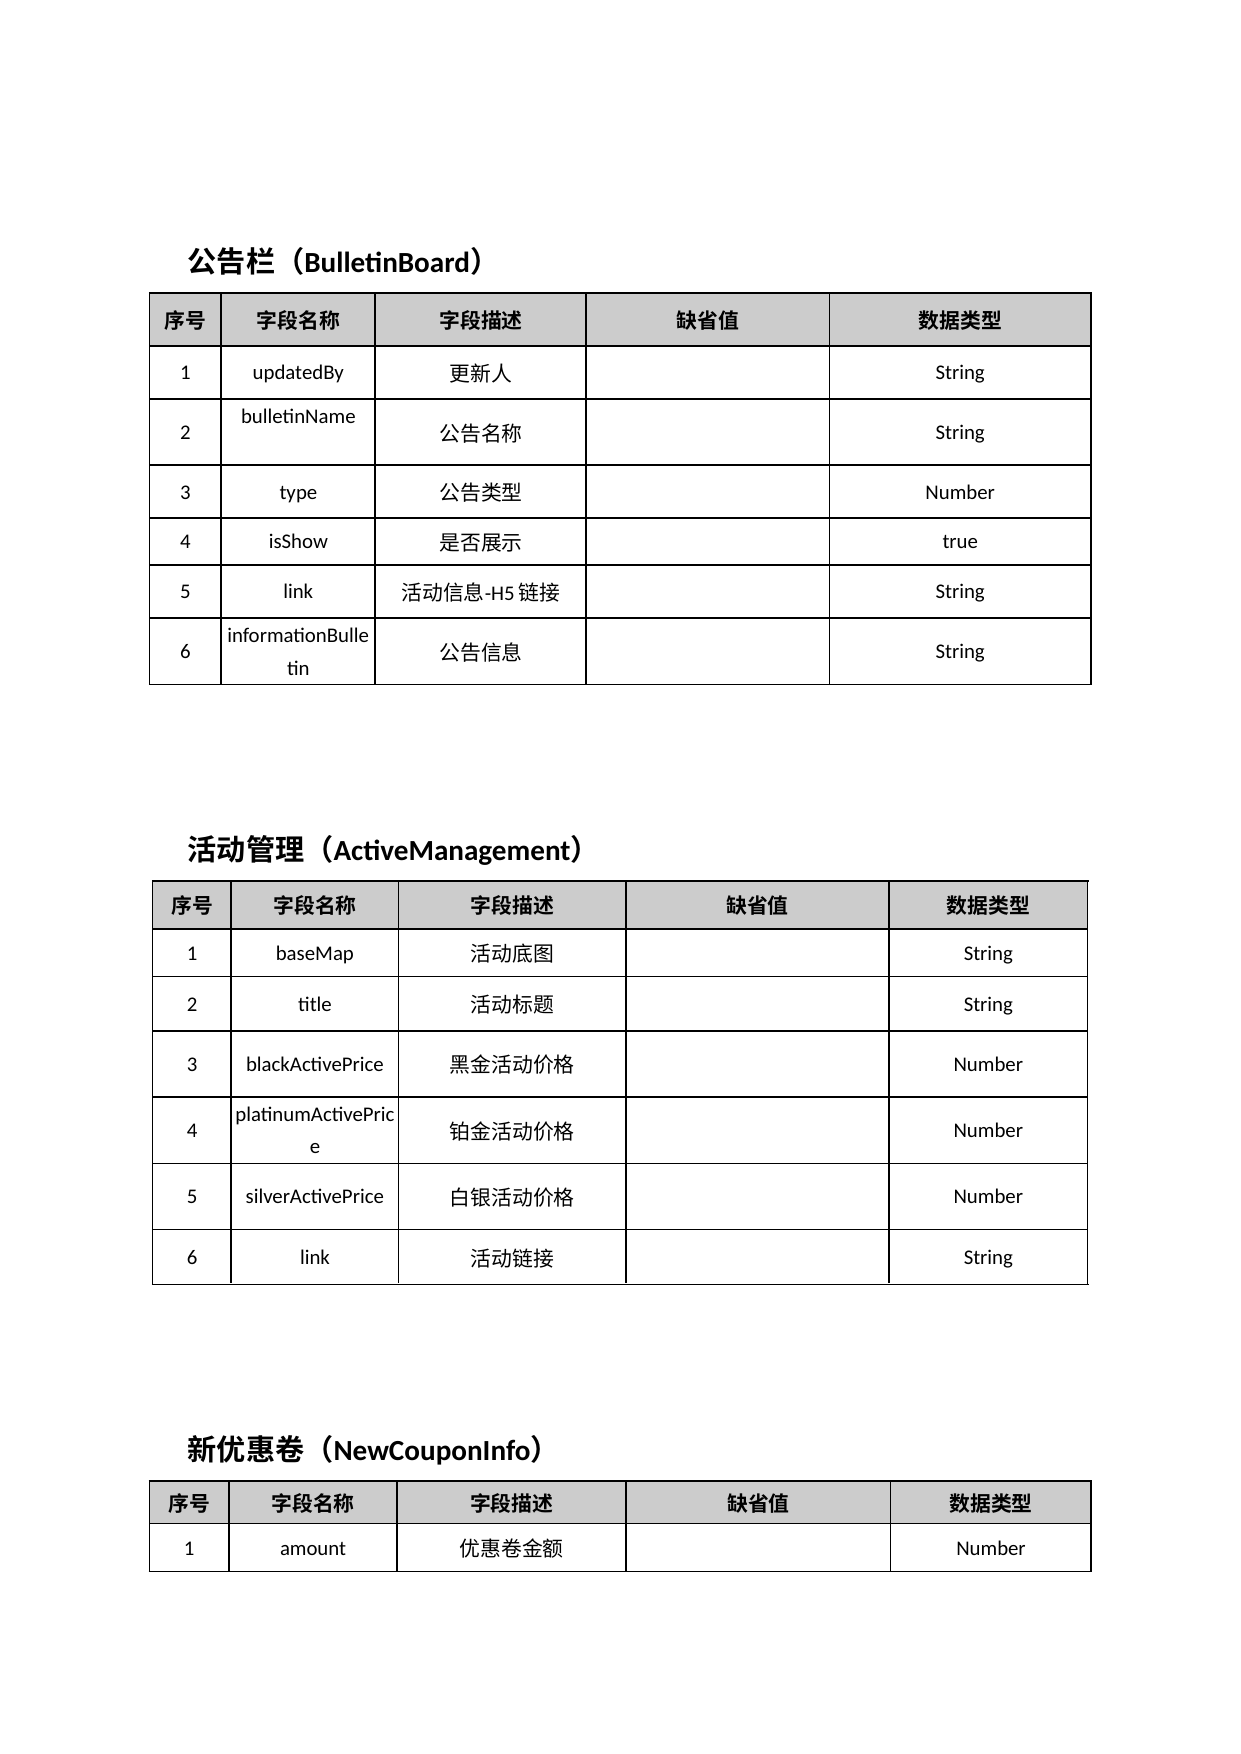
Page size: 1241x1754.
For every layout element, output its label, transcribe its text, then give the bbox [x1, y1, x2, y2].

table_cell 公告信息 [376, 619, 585, 684]
table_header 数据类型 [891, 1482, 1090, 1523]
table_cell [627, 1524, 890, 1571]
table_cell 优惠卷金额 [398, 1524, 625, 1571]
table_cell [627, 1032, 888, 1096]
table_header 字段名称 [222, 294, 374, 345]
table_cell baseMap [232, 930, 398, 976]
table_cell Number [890, 1164, 1087, 1229]
table_cell [587, 400, 829, 464]
table_cell updatedBy [222, 347, 374, 398]
table_header 字段描述 [398, 1482, 625, 1523]
table_cell 活动链接 [399, 1230, 625, 1283]
table_cell 活动底图 [399, 930, 625, 976]
table_cell [587, 466, 829, 517]
table_cell 4 [150, 519, 220, 564]
table_cell 3 [150, 466, 220, 517]
table_cell link [232, 1230, 398, 1283]
table_header 字段描述 [376, 294, 585, 345]
table_cell Number [890, 1098, 1087, 1163]
table_header 数据类型 [830, 294, 1090, 345]
table_cell bulletinName [222, 400, 374, 464]
table_cell 活动标题 [399, 977, 625, 1030]
table_cell 5 [150, 566, 220, 617]
table_header 缺省值 [627, 882, 888, 928]
table_cell 3 [153, 1032, 230, 1096]
table_cell [627, 1164, 888, 1229]
table_cell [587, 619, 829, 684]
table_cell link [222, 566, 374, 617]
table_cell Number [830, 466, 1090, 517]
table_cell 铂金活动价格 [399, 1098, 625, 1163]
table_header 缺省值 [627, 1482, 890, 1523]
table_cell [627, 977, 888, 1030]
table_cell 1 [153, 930, 230, 976]
table_cell 活动信息-H5链接 [376, 566, 585, 617]
table_cell [587, 347, 829, 398]
table_cell String [890, 1230, 1087, 1283]
table_cell String [890, 977, 1087, 1030]
table_cell 1 [150, 347, 220, 398]
table_cell 更新人 [376, 347, 585, 398]
table_header 序号 [153, 882, 230, 928]
table_cell String [830, 619, 1090, 684]
table_cell type [222, 466, 374, 517]
table_cell 2 [153, 977, 230, 1030]
table_cell 1 [150, 1524, 228, 1571]
table_cell String [890, 930, 1087, 976]
table_cell [627, 1230, 888, 1283]
table_header 字段描述 [399, 882, 625, 928]
table_cell 白银活动价格 [399, 1164, 625, 1229]
table_cell informationBulletin [222, 619, 374, 684]
table_cell String [830, 347, 1090, 398]
table_cell isShow [222, 519, 374, 564]
table_header 序号 [150, 1482, 228, 1523]
table_cell String [830, 400, 1090, 464]
table_header 序号 [150, 294, 220, 345]
text 公告栏（BulletinBoard） [187, 227, 1053, 292]
table_cell String [830, 566, 1090, 617]
table_cell 6 [150, 619, 220, 684]
table_cell blackActivePrice [232, 1032, 398, 1096]
table_header 字段名称 [230, 1482, 396, 1523]
table_cell 4 [153, 1098, 230, 1163]
table_cell [587, 566, 829, 617]
table_cell amount [230, 1524, 396, 1571]
table_header 字段名称 [232, 882, 398, 928]
table_cell 黑金活动价格 [399, 1032, 625, 1096]
table_cell 是否展示 [376, 519, 585, 564]
table_cell platinumActivePrice [232, 1098, 398, 1163]
table_cell 2 [150, 400, 220, 464]
table_cell true [830, 519, 1090, 564]
table_cell 公告名称 [376, 400, 585, 464]
table_header 数据类型 [890, 882, 1087, 928]
text 活动管理（ActiveManagement） [187, 815, 1053, 880]
table_cell silverActivePrice [232, 1164, 398, 1229]
table_header 缺省值 [587, 294, 829, 345]
text 新优惠卷（NewCouponInfo） [187, 1415, 1053, 1480]
table_cell 公告类型 [376, 466, 585, 517]
table_cell [587, 519, 829, 564]
table_cell Number [891, 1524, 1090, 1571]
table_cell [627, 930, 888, 976]
table_cell title [232, 977, 398, 1030]
table_cell 5 [153, 1164, 230, 1229]
table_cell 6 [153, 1230, 230, 1283]
table_cell Number [890, 1032, 1087, 1096]
table_cell [627, 1098, 888, 1163]
